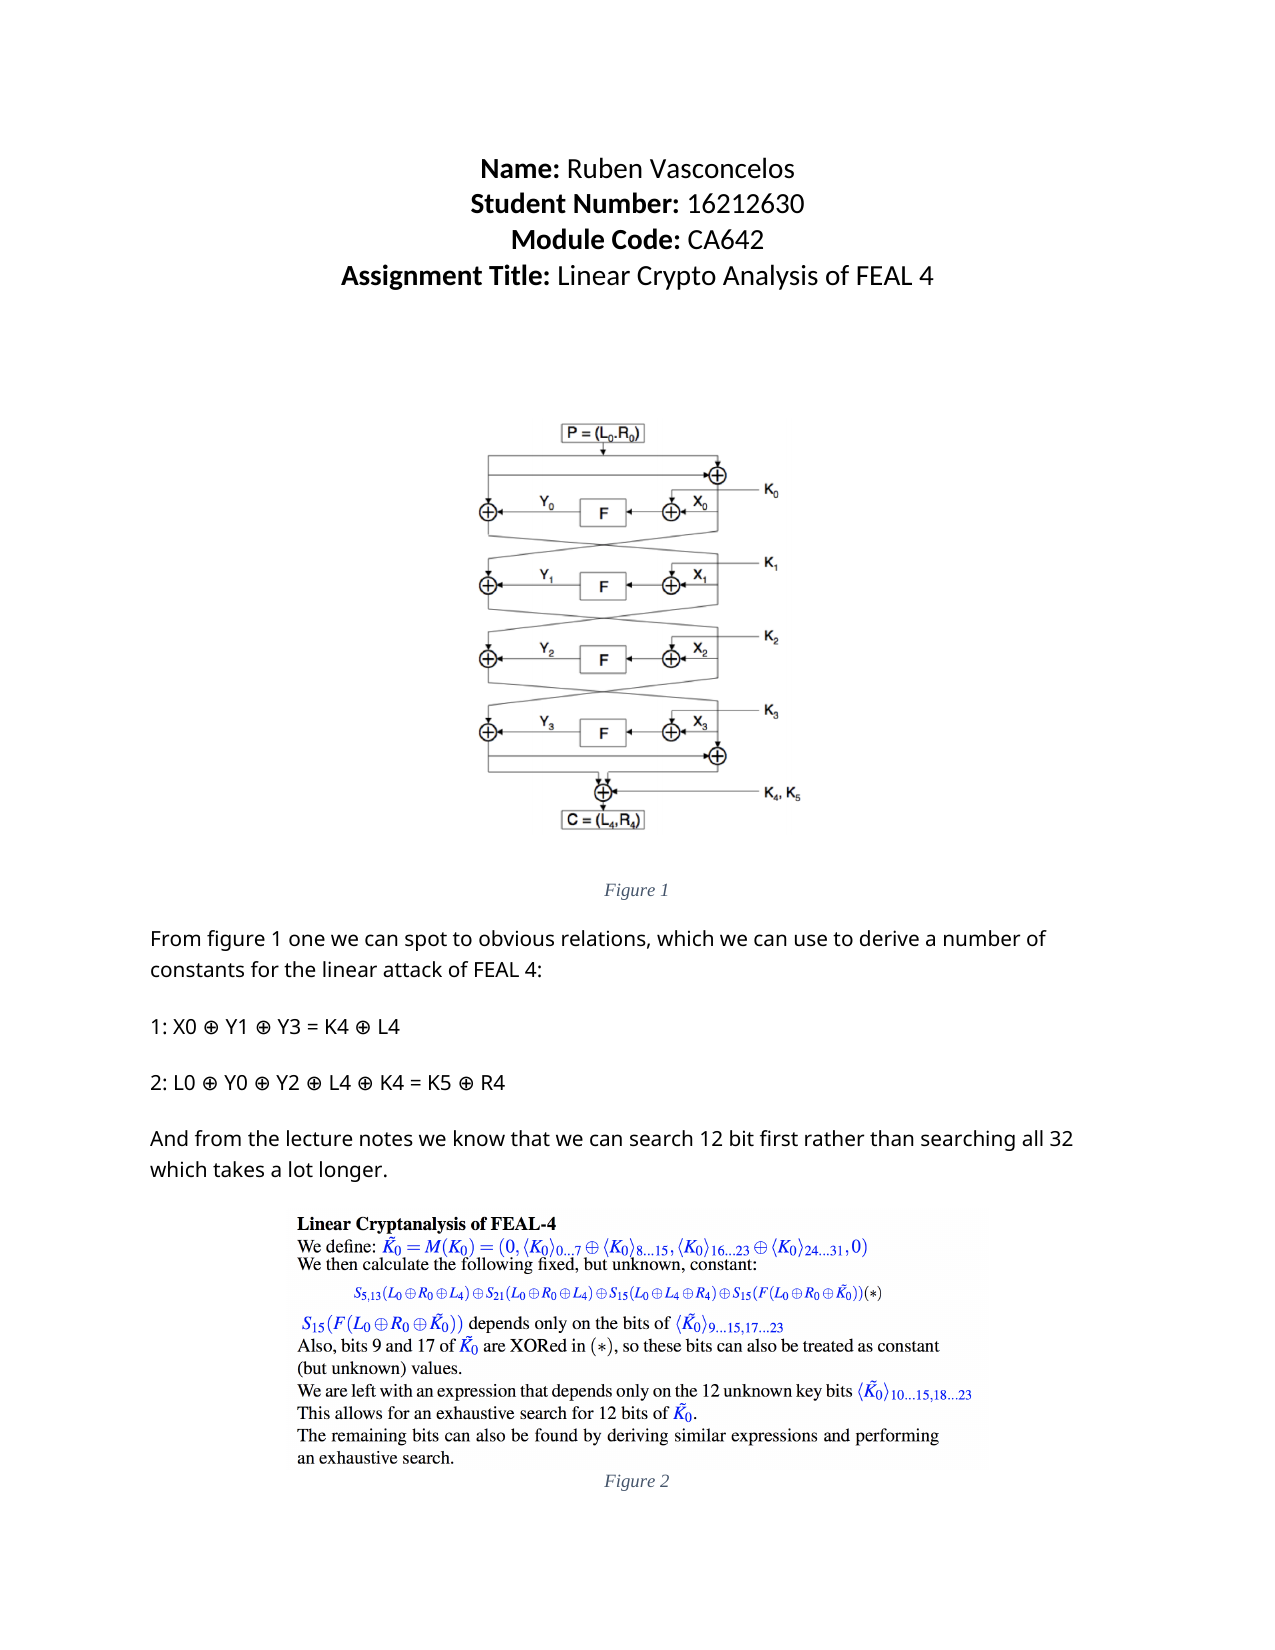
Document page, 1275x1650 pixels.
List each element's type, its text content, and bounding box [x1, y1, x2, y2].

text Figure 2 [150, 1469, 1125, 1491]
text From figure 1 one we can spot to obvious relations, which we can use to derive a number of constants for the linear attack of FEAL 4: [150, 921, 1125, 984]
text 1: X0 ⊕ Y1 ⊕ Y3 = K4 ⊕ L4 [150, 1009, 1125, 1040]
text Module Code: CA642 [150, 221, 1125, 257]
text Student Number: 16212630 [150, 186, 1125, 221]
text 2: L0 ⊕ Y0 ⊕ Y2 ⊕ L4 ⊕ K4 = K5 ⊕ R4 [150, 1065, 1125, 1096]
picture [286, 1208, 989, 1470]
text Assignment Title: Linear Crypto Analysis of FEAL 4 [150, 257, 1125, 292]
text Name: Ruben Vasconcelos [150, 150, 1125, 186]
text Figure 1 [150, 879, 1125, 901]
picture [455, 405, 820, 854]
text And from the lecture notes we know that we can search 12 bit first rather than searching all 32 which takes a lot longer. [150, 1121, 1125, 1184]
